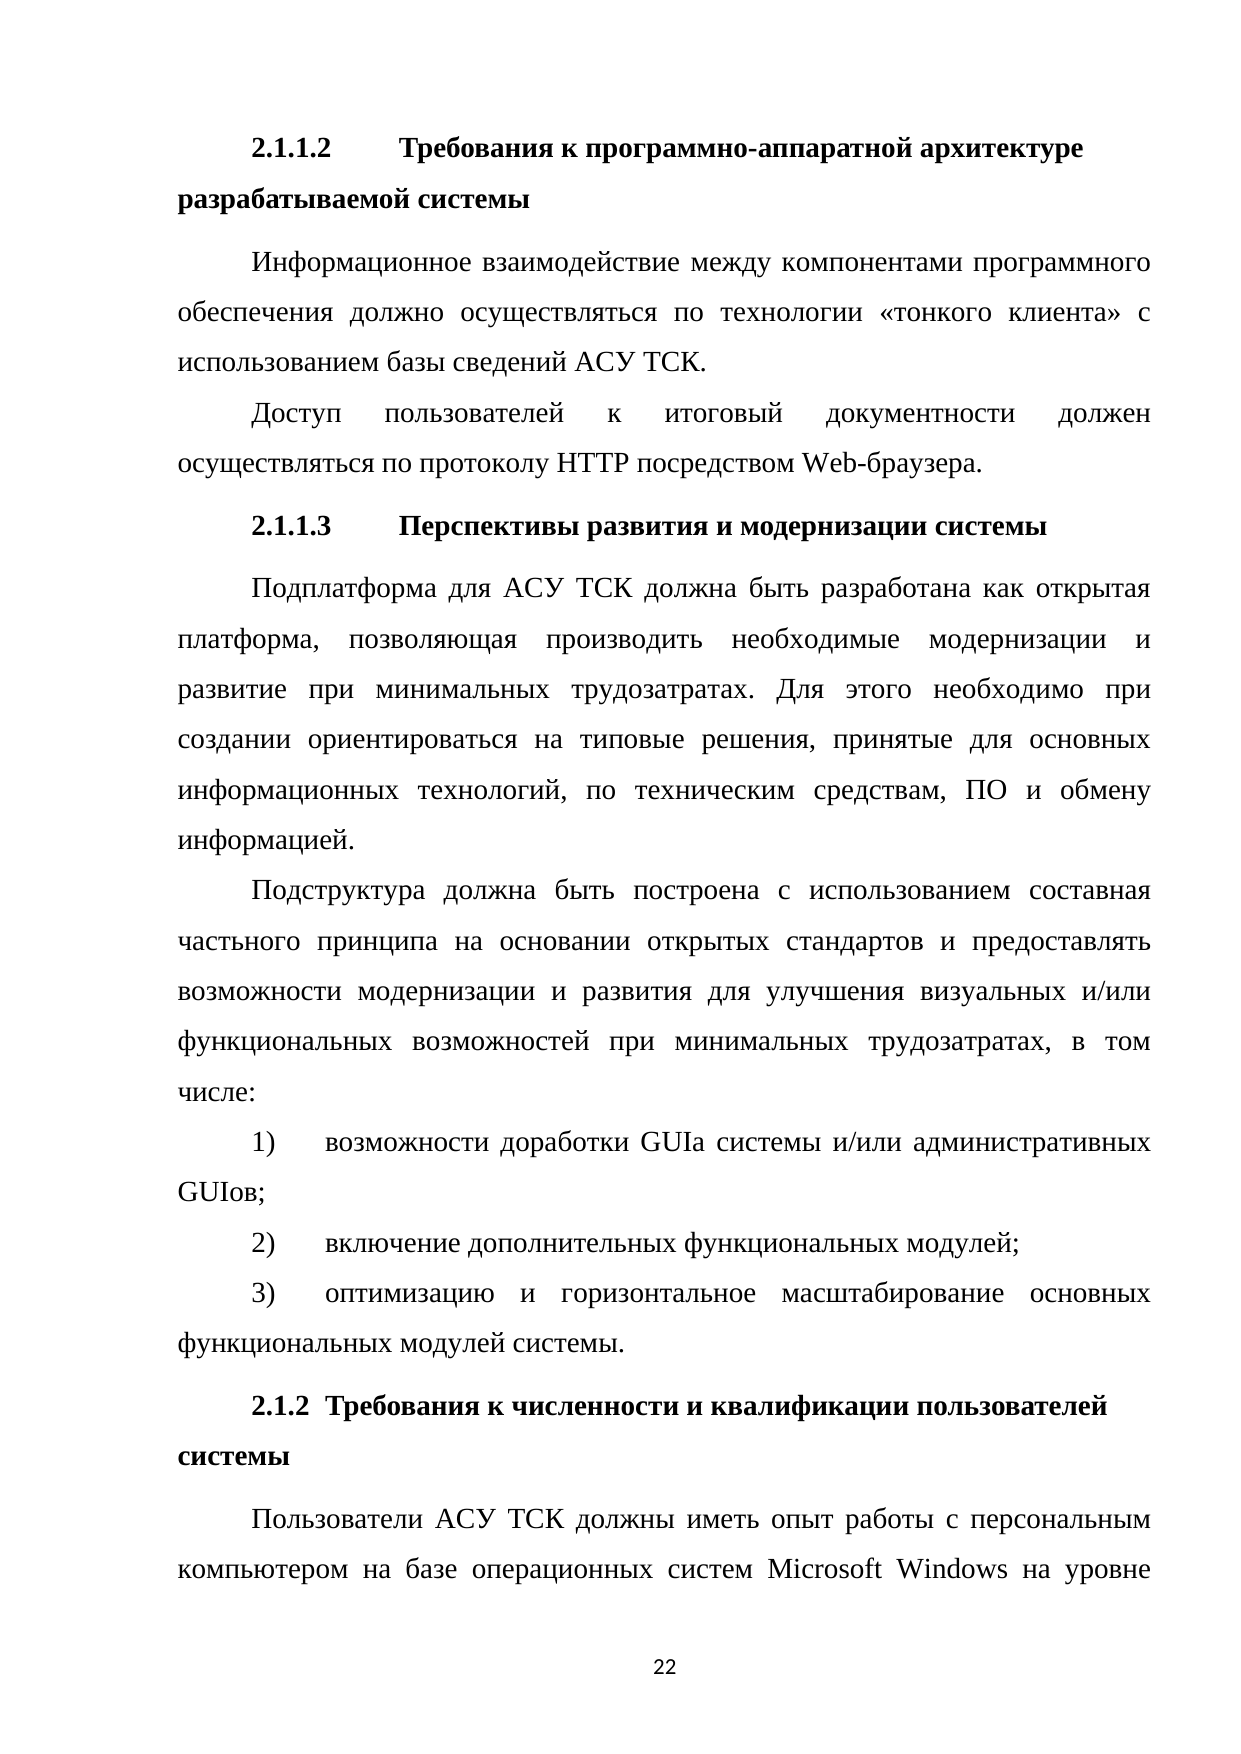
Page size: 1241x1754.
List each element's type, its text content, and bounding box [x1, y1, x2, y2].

text Подструктура должна быть построена с использованием составная частьного принципа на основании открытых стандартов и предоставлять возможности модернизации и развития для улучшения визуальных и/или функциональных возможностей при минимальных трудозатратах, в том числе: [177, 872, 1152, 1107]
text Подплатформа для АСУ ТСК должна быть разработана как открытая платформа, позволяющая производить необходимые модернизации и развитие при минимальных трудозатратах. Для этого необходимо при создании ориентироваться на типовые решения, принятые для основных информационных технологий, по техническим средствам, ПО и обмену информацией. [177, 571, 1152, 856]
subtitle Требования к программно-аппаратной архитектуре разрабатываемой системы [177, 131, 1152, 214]
text 3) оптимизацию и горизонтальное масштабирование основных функциональных модулей системы. [177, 1275, 1152, 1359]
text 2) включение дополнительных функциональных модулей; [177, 1225, 1152, 1258]
text Информационное взаимодействие между компонентами программного обеспечения должно осуществляться по технологии «тонкого клиента» с использованием базы сведений АСУ ТСК. [177, 244, 1152, 378]
subtitle Требования к численности и квалификации пользователей системы [177, 1388, 1152, 1472]
subtitle Перспективы развития и модернизации системы [177, 508, 1152, 541]
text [177, 1501, 1152, 1585]
text 1) возможности доработки GUIа системы и/или административных GUIов; [177, 1124, 1152, 1208]
text Доступ пользователей к итоговый документности должен осуществляться по протоколу HTTP посредством Web-браузера. [177, 395, 1152, 478]
